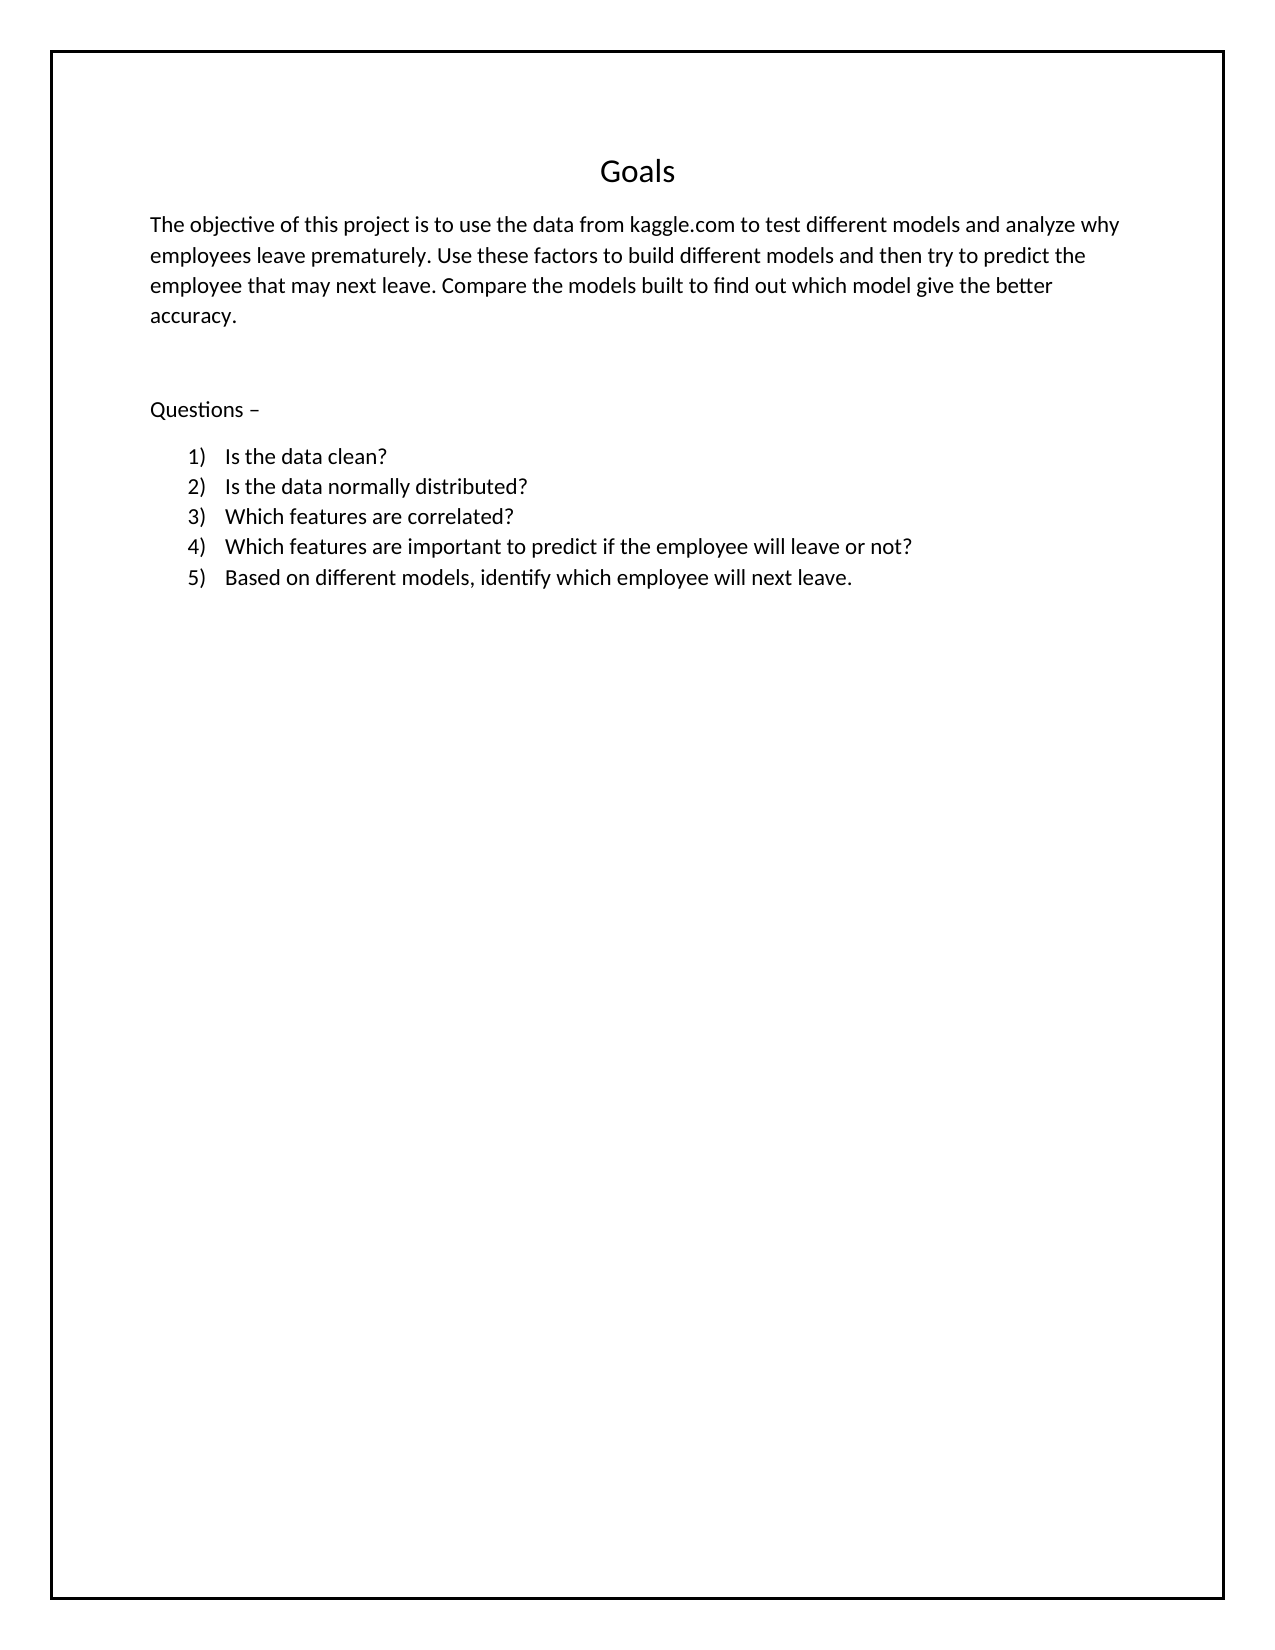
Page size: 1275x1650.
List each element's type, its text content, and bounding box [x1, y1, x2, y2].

list Which features are correlated? [187, 502, 1125, 530]
list Is the data clean? [187, 442, 1125, 470]
list Is the data normally distributed? [187, 472, 1125, 500]
text The objective of this project is to use the data from kaggle.com to test different models and analyze why employees leave prematurely. Use these factors to build different models and then try to predict the employee that may next leave. Compare the models built to find out which model give the better accuracy. [150, 211, 1125, 329]
text Goals [150, 150, 1125, 191]
text Questions – [150, 395, 1125, 423]
list Based on different models, identify which employee will next leave. [187, 563, 1125, 591]
list Which features are important to predict if the employee will leave or not? [187, 532, 1125, 561]
